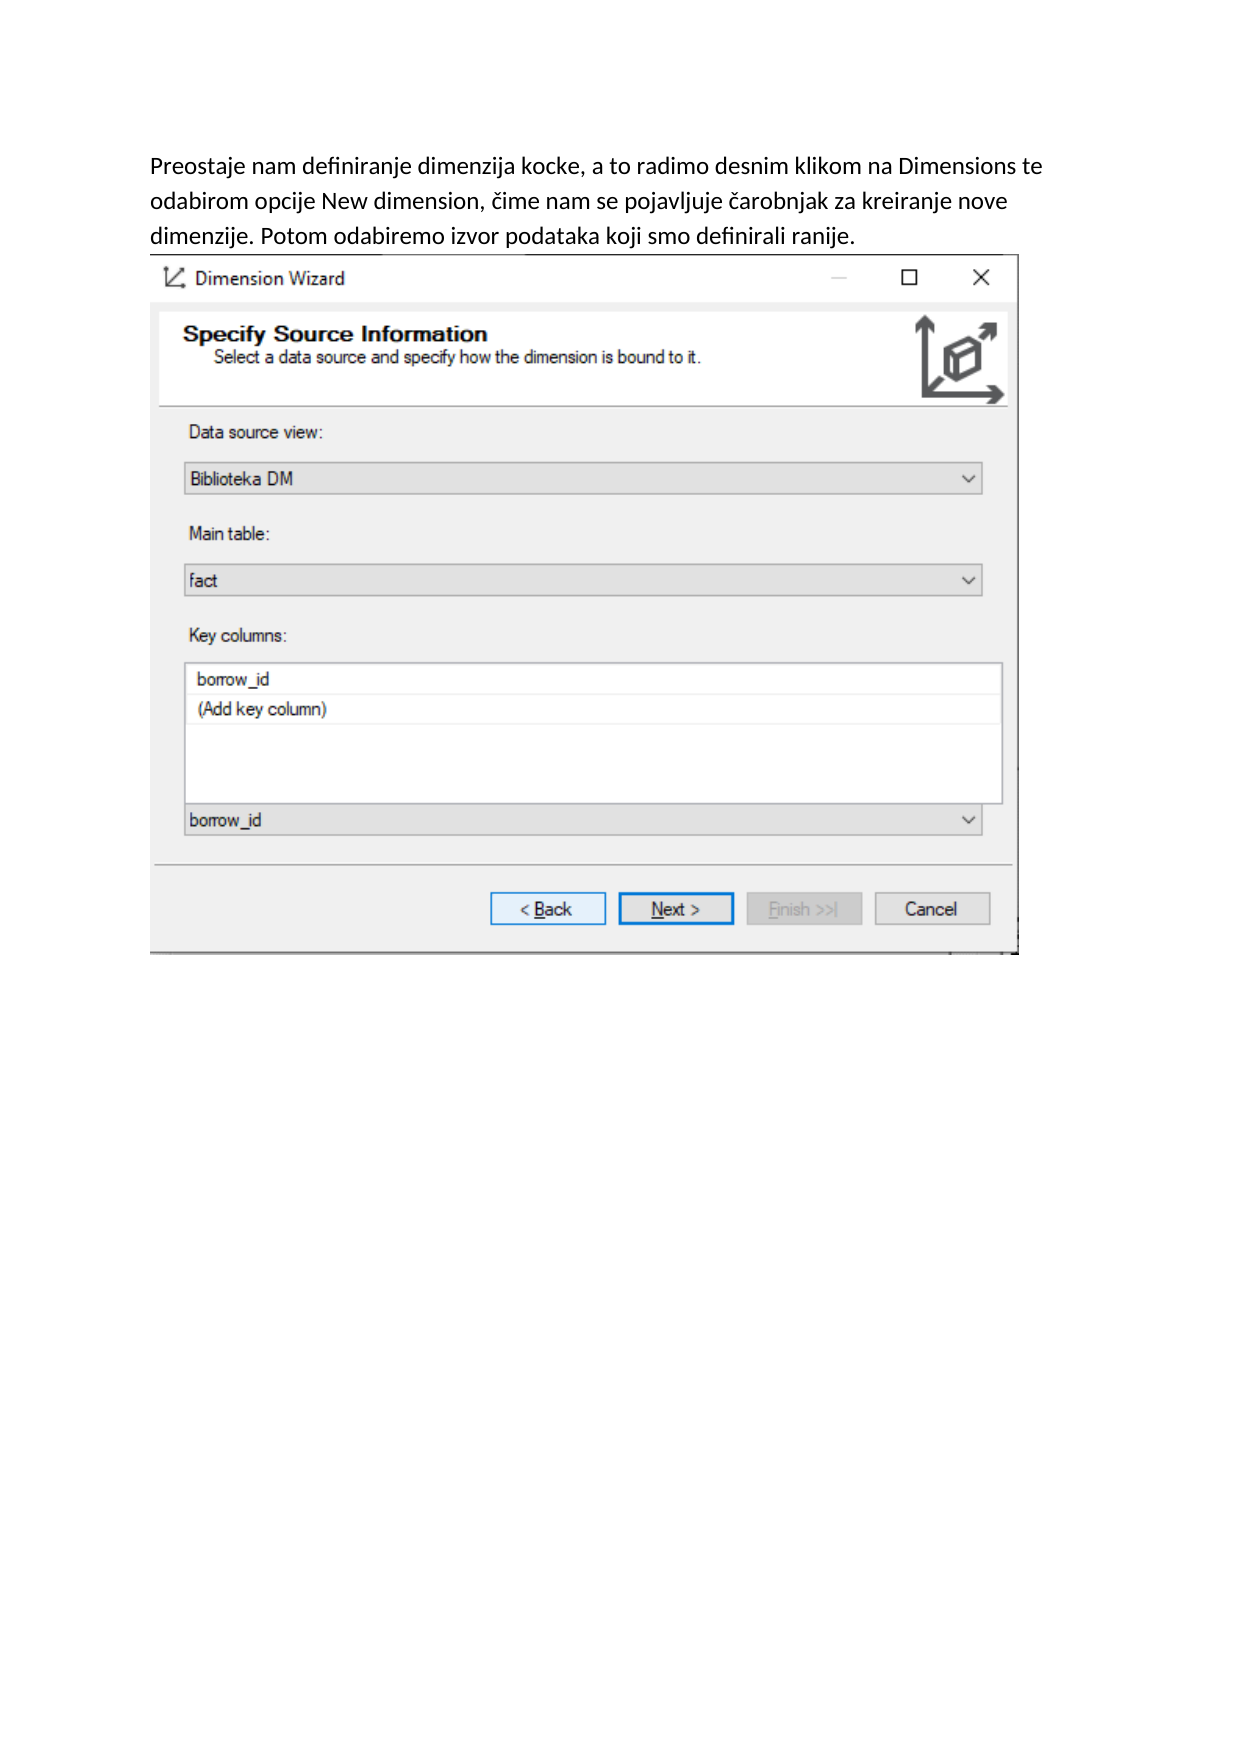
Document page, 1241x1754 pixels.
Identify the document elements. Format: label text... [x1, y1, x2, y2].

picture [150, 254, 1019, 955]
